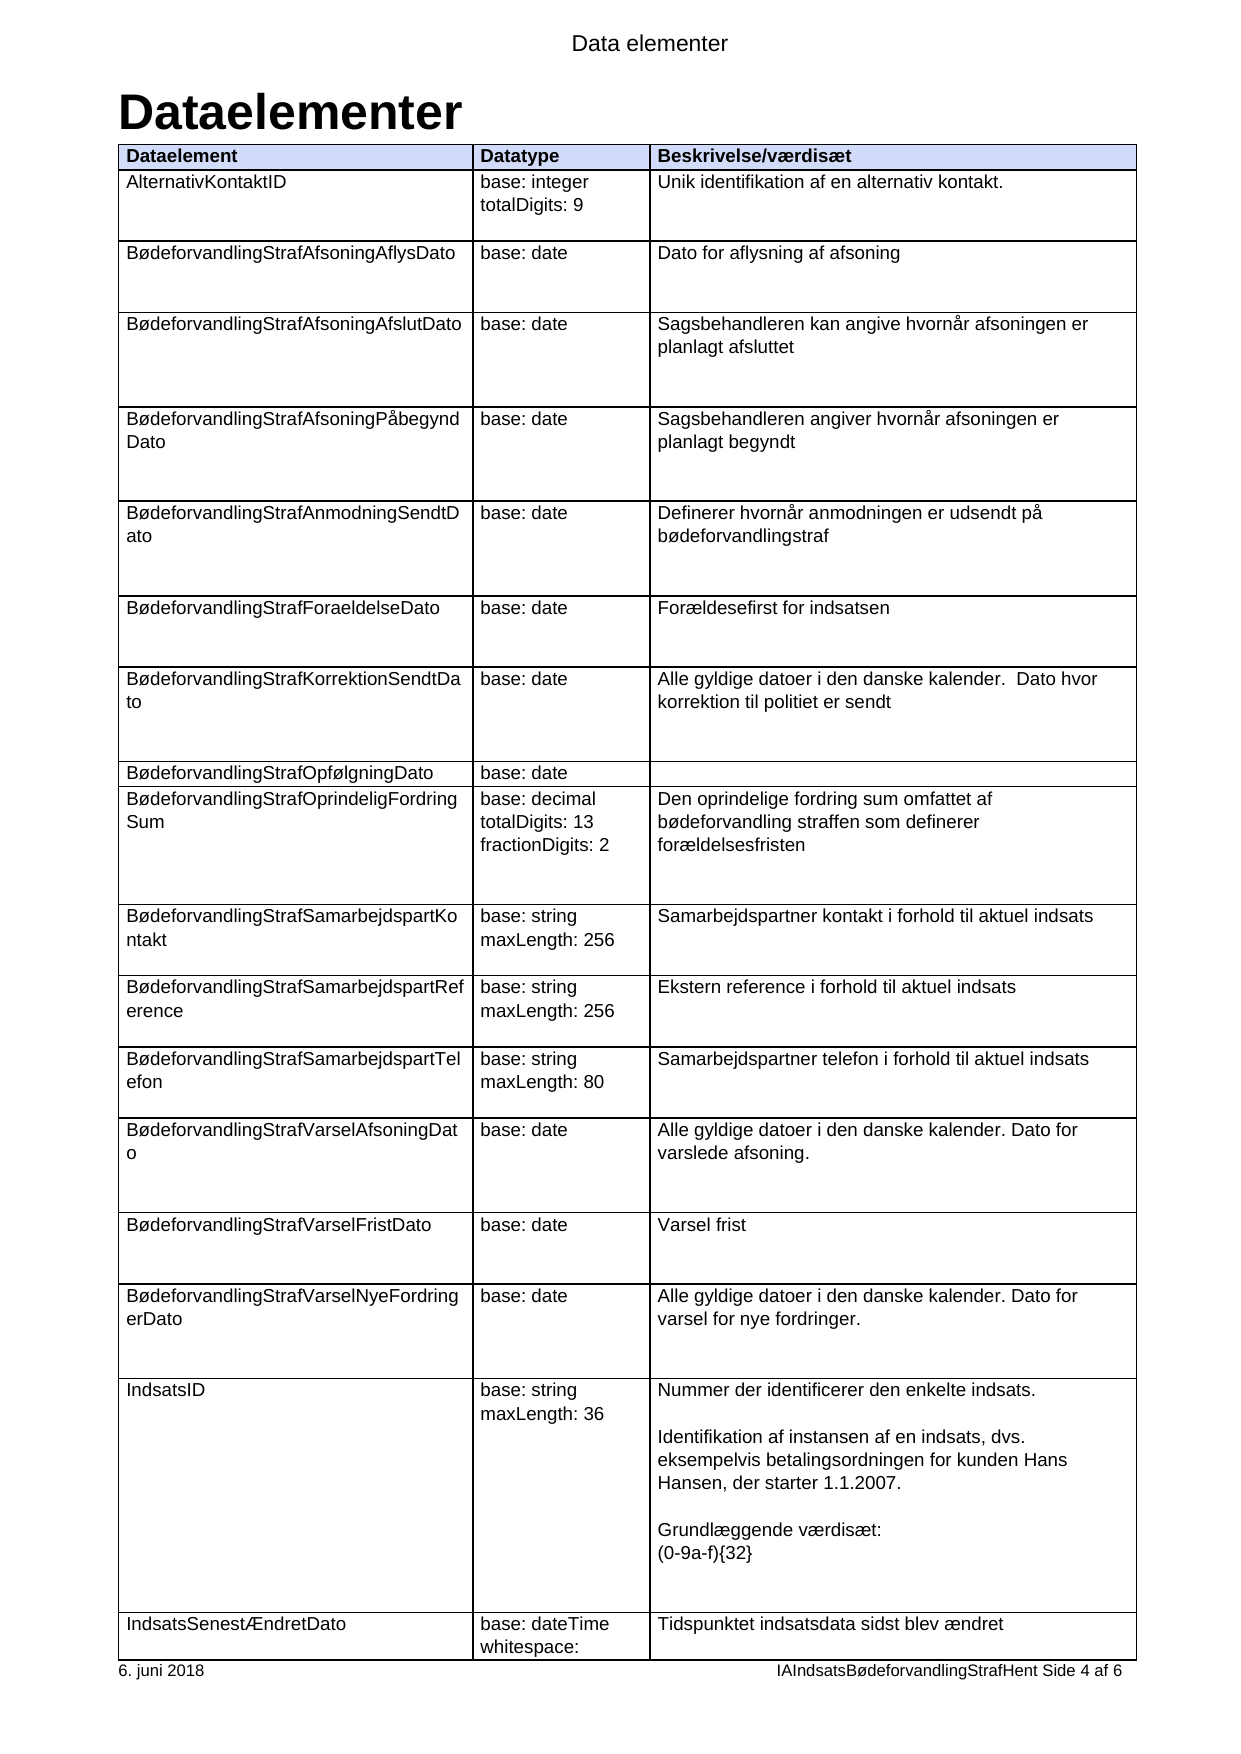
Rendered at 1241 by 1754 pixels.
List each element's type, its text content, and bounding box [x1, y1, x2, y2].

table_cell BødeforvandlingStrafForaeldelseDato [119, 597, 472, 666]
table_cell base: date [474, 668, 649, 761]
table_cell base: decimal totalDigits: 13 fractionDigits: 2 [474, 787, 649, 903]
table_cell base: string maxLength: 256 [474, 976, 649, 1046]
table_cell Ekstern reference i forhold til aktuel indsats [651, 976, 1136, 1046]
table_cell Varsel frist [651, 1213, 1136, 1283]
table_cell base: date [474, 762, 649, 786]
table_cell base: date [474, 597, 649, 666]
table_cell base: string maxLength: 36 [474, 1379, 649, 1611]
table_cell base: date [474, 1213, 649, 1283]
text Dataelementer [118, 82, 1181, 140]
table_cell [651, 762, 1136, 786]
table_cell base: date [474, 408, 649, 500]
table_cell Unik identifikation af en alternativ kontakt. [651, 171, 1136, 240]
table_cell Sagsbehandleren kan angive hvornår afsoningen er planlagt afsluttet [651, 313, 1136, 406]
table_cell BødeforvandlingStrafAfsoningPåbegyndDato [119, 408, 472, 500]
table_cell Forældesefirst for indsatsen [651, 597, 1136, 666]
table_cell Alle gyldige datoer i den danske kalender. Dato for varslede afsoning. [651, 1119, 1136, 1212]
table_cell base: date [474, 242, 649, 311]
table_cell base: string maxLength: 80 [474, 1048, 649, 1117]
table_cell BødeforvandlingStrafVarselFristDato [119, 1213, 472, 1283]
table_cell BødeforvandlingStrafSamarbejdspartTelefon [119, 1048, 472, 1117]
table_cell base: integer totalDigits: 9 [474, 171, 649, 240]
table_header Beskrivelse/værdisæt [651, 145, 1136, 169]
table_cell Den oprindelige fordring sum omfattet af bødeforvandling straffen som definerer forældelsesfristen [651, 787, 1136, 903]
table_cell Samarbejdspartner telefon i forhold til aktuel indsats [651, 1048, 1136, 1117]
table_cell BødeforvandlingStrafOpfølgningDato [119, 762, 472, 786]
table_cell BødeforvandlingStrafVarselAfsoningDato [119, 1119, 472, 1212]
table_cell base: string maxLength: 256 [474, 905, 649, 975]
table_cell BødeforvandlingStrafVarselNyeFordringerDato [119, 1285, 472, 1377]
table_cell Dato for aflysning af afsoning [651, 242, 1136, 311]
table_cell Alle gyldige datoer i den danske kalender. Dato hvor korrektion til politiet er sendt [651, 668, 1136, 761]
table_header Dataelement [119, 145, 472, 169]
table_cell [651, 1613, 1136, 1659]
table_cell Definerer hvornår anmodningen er udsendt på bødeforvandlingstraf [651, 502, 1136, 595]
table_cell Samarbejdspartner kontakt i forhold til aktuel indsats [651, 905, 1136, 975]
table_header Datatype [474, 145, 649, 169]
table_cell Alle gyldige datoer i den danske kalender. Dato for varsel for nye fordringer. [651, 1285, 1136, 1377]
table_cell Sagsbehandleren angiver hvornår afsoningen er planlagt begyndt [651, 408, 1136, 500]
table_cell BødeforvandlingStrafAfsoningAflysDato [119, 242, 472, 311]
table_cell BødeforvandlingStrafAnmodningSendtDato [119, 502, 472, 595]
table_cell BødeforvandlingStrafSamarbejdspartKontakt [119, 905, 472, 975]
table_cell IndsatsID [119, 1379, 472, 1611]
table_cell base: date [474, 1119, 649, 1212]
table_cell Nummer der identificerer den enkelte indsats. Identifikation af instansen af en indsats, dvs. eksempelvis betalingsordningen for kunden Hans Hansen, der starter 1.1.2007. Grundlæggende værdisæt: (0-9a-f){32} [651, 1379, 1136, 1611]
table_cell base: date [474, 313, 649, 406]
table_cell BødeforvandlingStrafSamarbejdspartReference [119, 976, 472, 1046]
table_cell BødeforvandlingStrafAfsoningAfslutDato [119, 313, 472, 406]
table_cell base: date [474, 1285, 649, 1377]
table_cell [474, 1613, 649, 1659]
table_cell BødeforvandlingStrafOprindeligFordringSum [119, 787, 472, 903]
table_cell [119, 1613, 472, 1659]
table_cell BødeforvandlingStrafKorrektionSendtDato [119, 668, 472, 761]
table_cell base: date [474, 502, 649, 595]
table_cell AlternativKontaktID [119, 171, 472, 240]
